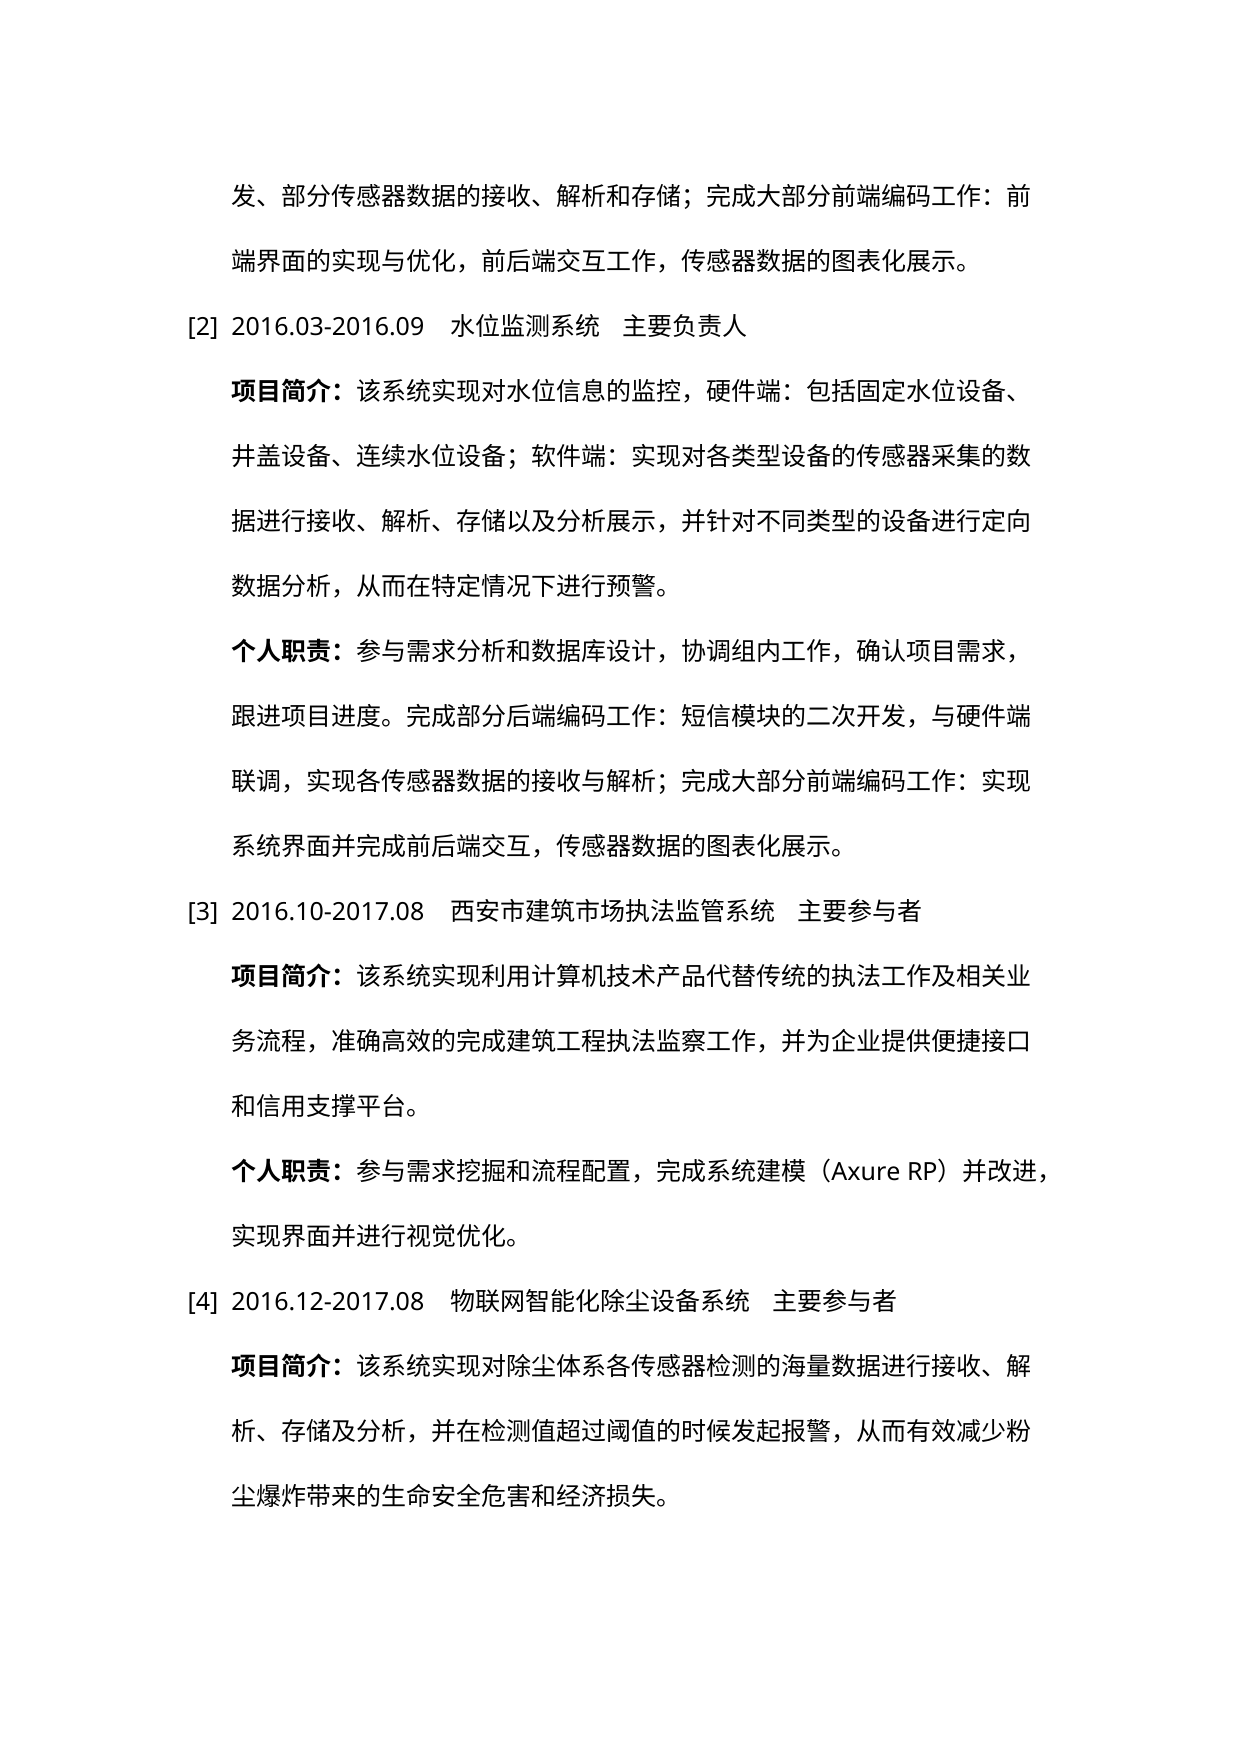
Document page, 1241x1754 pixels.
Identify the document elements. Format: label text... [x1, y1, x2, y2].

text 项目简介：该系统实现对水位信息的监控，硬件端：包括固定水位设备、井盖设备、连续水位设备；软件端：实现对各类型设备的传感器采集的数据进行接收、解析、存储以及分析展示，并针对不同类型的设备进行定向数据分析，从而在特定情况下进行预警。 [231, 357, 1053, 617]
text 项目简介：该系统实现利用计算机技术产品代替传统的执法工作及相关业务流程，准确高效的完成建筑工程执法监察工作，并为企业提供便捷接口和信用支撑平台。 [231, 942, 1053, 1137]
list 2016.03-2016.09 水位监测系统 主要负责人 [187, 292, 1053, 357]
text 个人职责：参与需求分析和数据库设计，协调组内工作，确认项目需求，跟进项目进度。完成部分后端编码工作：短信模块的二次开发，与硬件端联调，实现各传感器数据的接收与解析；完成大部分前端编码工作：实现系统界面并完成前后端交互，传感器数据的图表化展示。 [231, 617, 1053, 877]
text 项目简介：该系统实现对除尘体系各传感器检测的海量数据进行接收、解析、存储及分析，并在检测值超过阈值的时候发起报警，从而有效减少粉尘爆炸带来的生命安全危害和经济损失。 [231, 1332, 1053, 1527]
list 2016.12-2017.08 物联网智能化除尘设备系统 主要参与者 [187, 1267, 1053, 1332]
text 个人职责：参与需求挖掘和流程配置，完成系统建模（Axure RP）并改进，实现界面并进行视觉优化。 [231, 1137, 1053, 1267]
list 2016.10-2017.08 西安市建筑市场执法监管系统 主要参与者 [187, 877, 1053, 942]
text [231, 162, 1053, 292]
